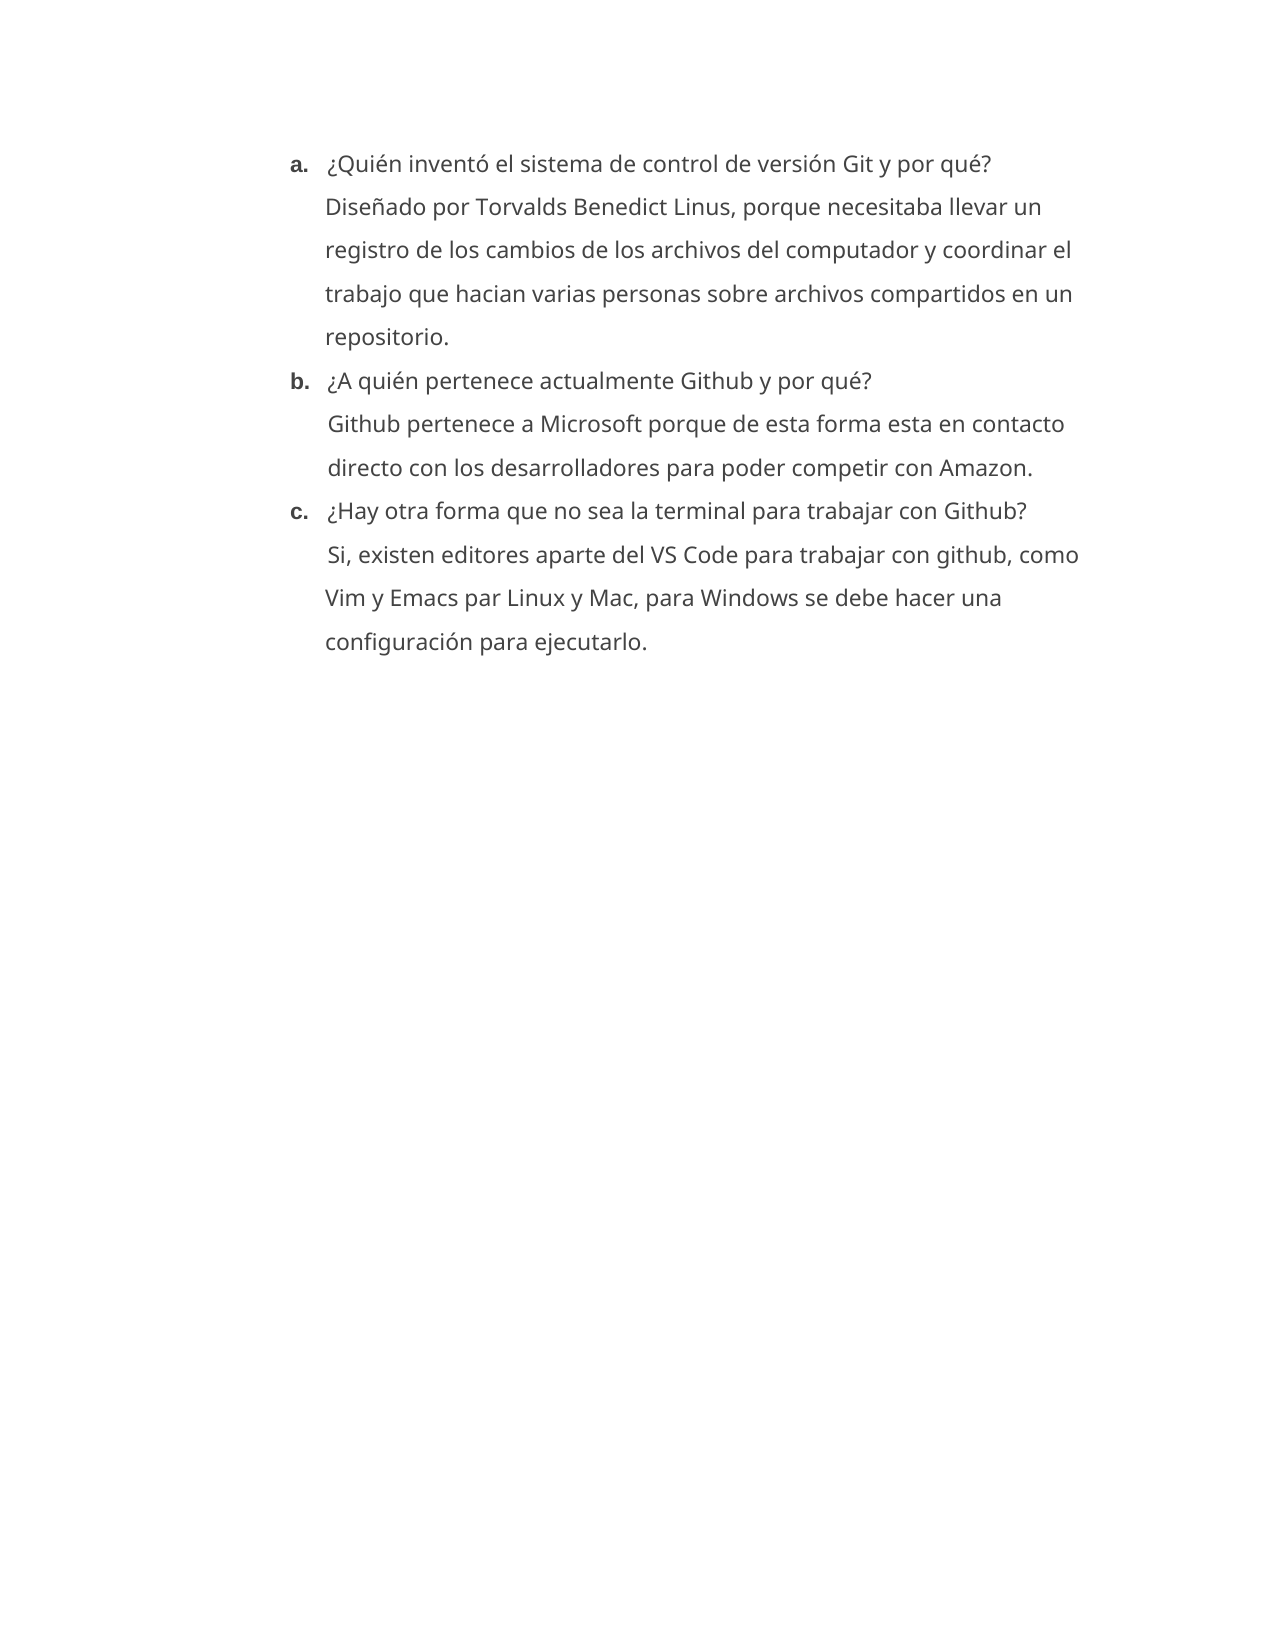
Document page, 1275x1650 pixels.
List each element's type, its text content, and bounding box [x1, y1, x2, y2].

text Diseñado por Torvalds Benedict Linus, porque necesitaba llevar un registro de los cambios de los archivos del computador y coordinar el trabajo que hacian varias personas sobre archivos compartidos en un repositorio. [325, 191, 1098, 353]
list ¿Quién inventó el sistema de control de versión Git y por qué? [290, 148, 1098, 179]
text Github pertenece a Microsoft porque de esta forma esta en contacto directo con los desarrolladores para poder competir con Amazon. [327, 408, 1098, 483]
text Si, existen editores aparte del VS Code para trabajar con github, como Vim y Emacs par Linux y Mac, para Windows se debe hacer una configuración para ejecutarlo. [325, 538, 1098, 657]
list ¿A quién pertenece actualmente Github y por qué? [290, 365, 1098, 396]
list ¿Hay otra forma que no sea la terminal para trabajar con Github? [290, 495, 1098, 526]
